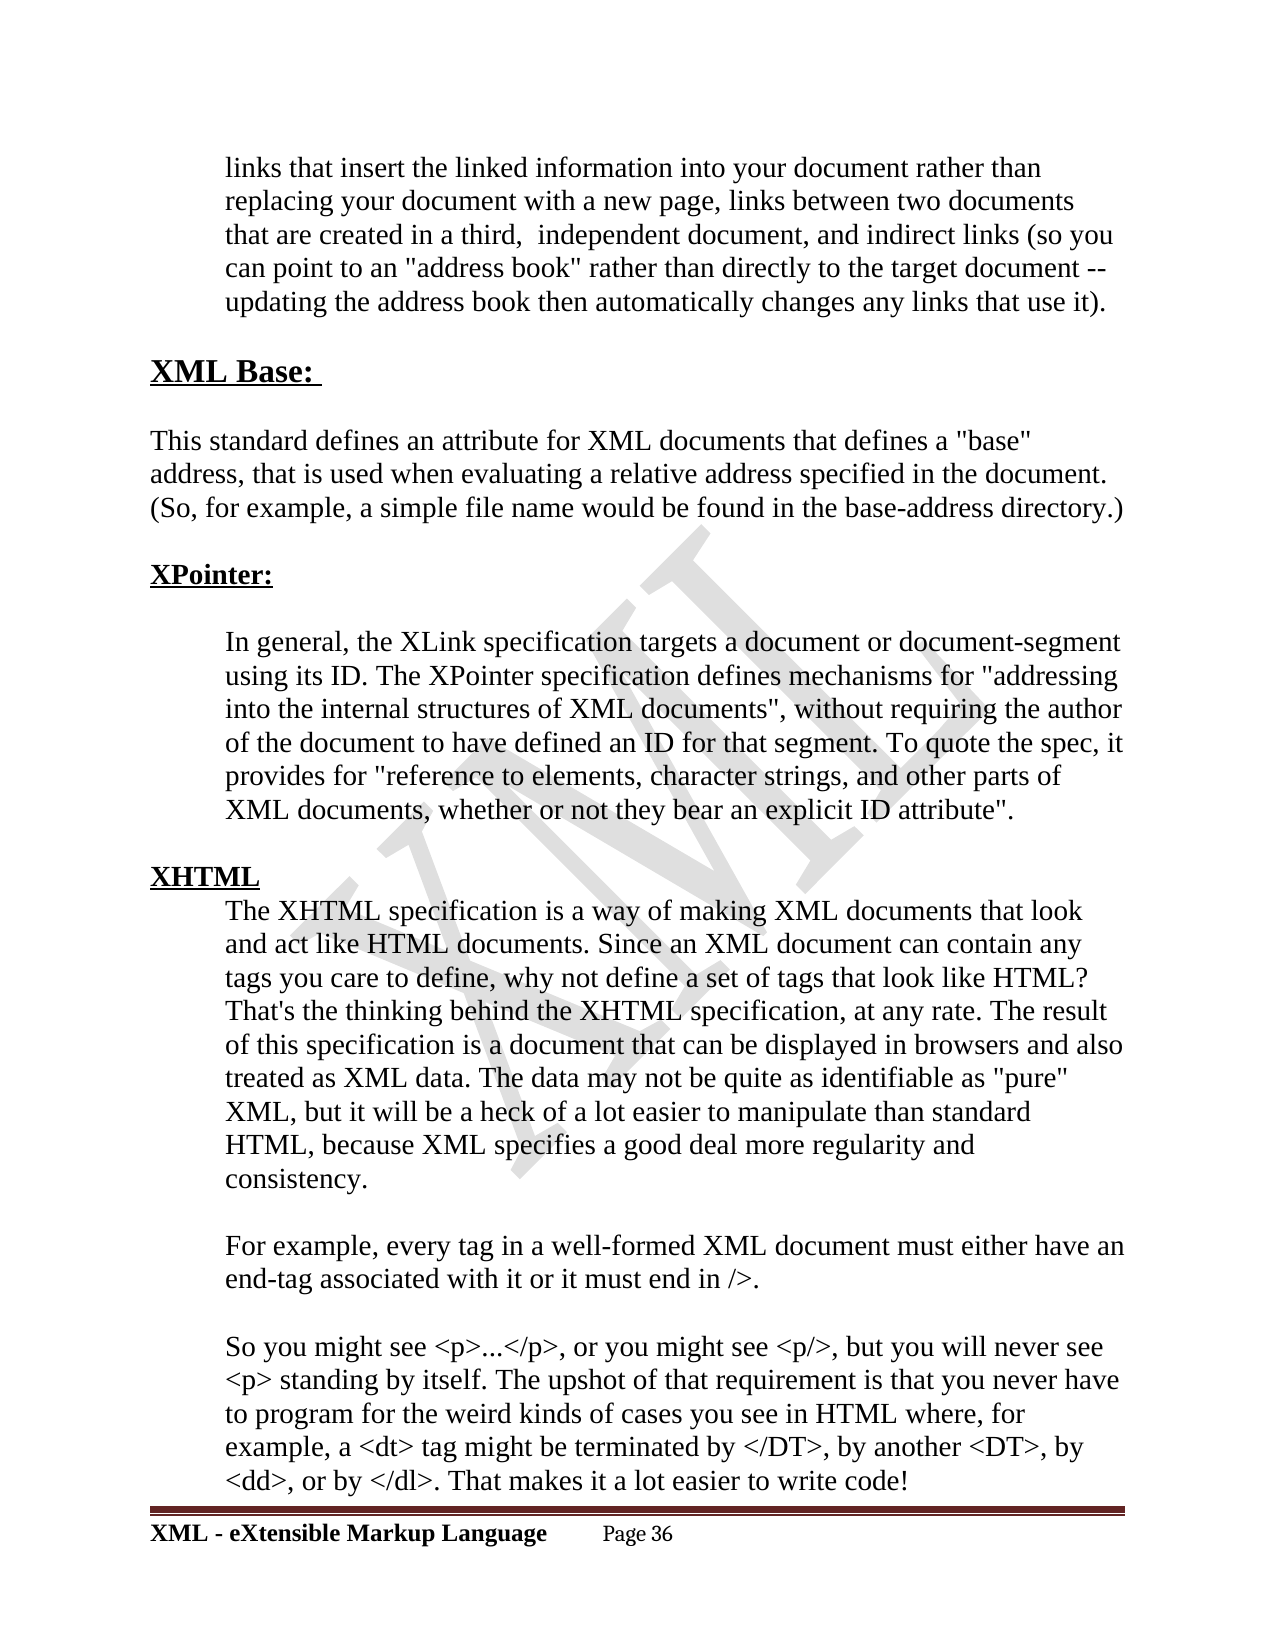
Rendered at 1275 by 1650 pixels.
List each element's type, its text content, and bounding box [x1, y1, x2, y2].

text XML Base: [150, 351, 1125, 389]
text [225, 150, 1125, 318]
text So you might see <p>...</p>, or you might see <p/>, but you will never see <p> standing by itself. The upshot of that requirement is that you never have to program for the weird kinds of cases you see in HTML where, for example, a <dt> tag might be terminated by </DT>, by another <DT>, by <dd>, or by </dl>. That makes it a lot easier to write code! [225, 1329, 1125, 1496]
text For example, every tag in a well-formed XML document must either have an end-tag associated with it or it must end in />. [225, 1228, 1125, 1295]
text In general, the XLink specification targets a document or document-segment using its ID. The XPointer specification defines mechanisms for "addressing into the internal structures of XML documents", without requiring the author of the document to have defined an ID for that segment. To quote the spec, it provides for "reference to elements, character strings, and other parts of XML documents, whether or not they bear an explicit ID attribute". [225, 624, 1125, 826]
text This standard defines an attribute for XML documents that defines a "base" address, that is used when evaluating a relative address specified in the document. (So, for example, a simple file name would be found in the base-address directory.) [150, 423, 1125, 524]
text XHTML [150, 859, 1125, 893]
text XPointer: [150, 557, 1125, 591]
text The XHTML specification is a way of making XML documents that look and act like HTML documents. Since an XML document can contain any tags you care to define, why not define a set of tags that look like HTML? That's the thinking behind the XHTML specification, at any rate. The result of this specification is a document that can be displayed in browsers and also treated as XML data. The data may not be quite as identifiable as "pure" XML, but it will be a heck of a lot easier to manipulate than standard HTML, because XML specifies a good deal more regularity and consistency. [225, 893, 1125, 1194]
